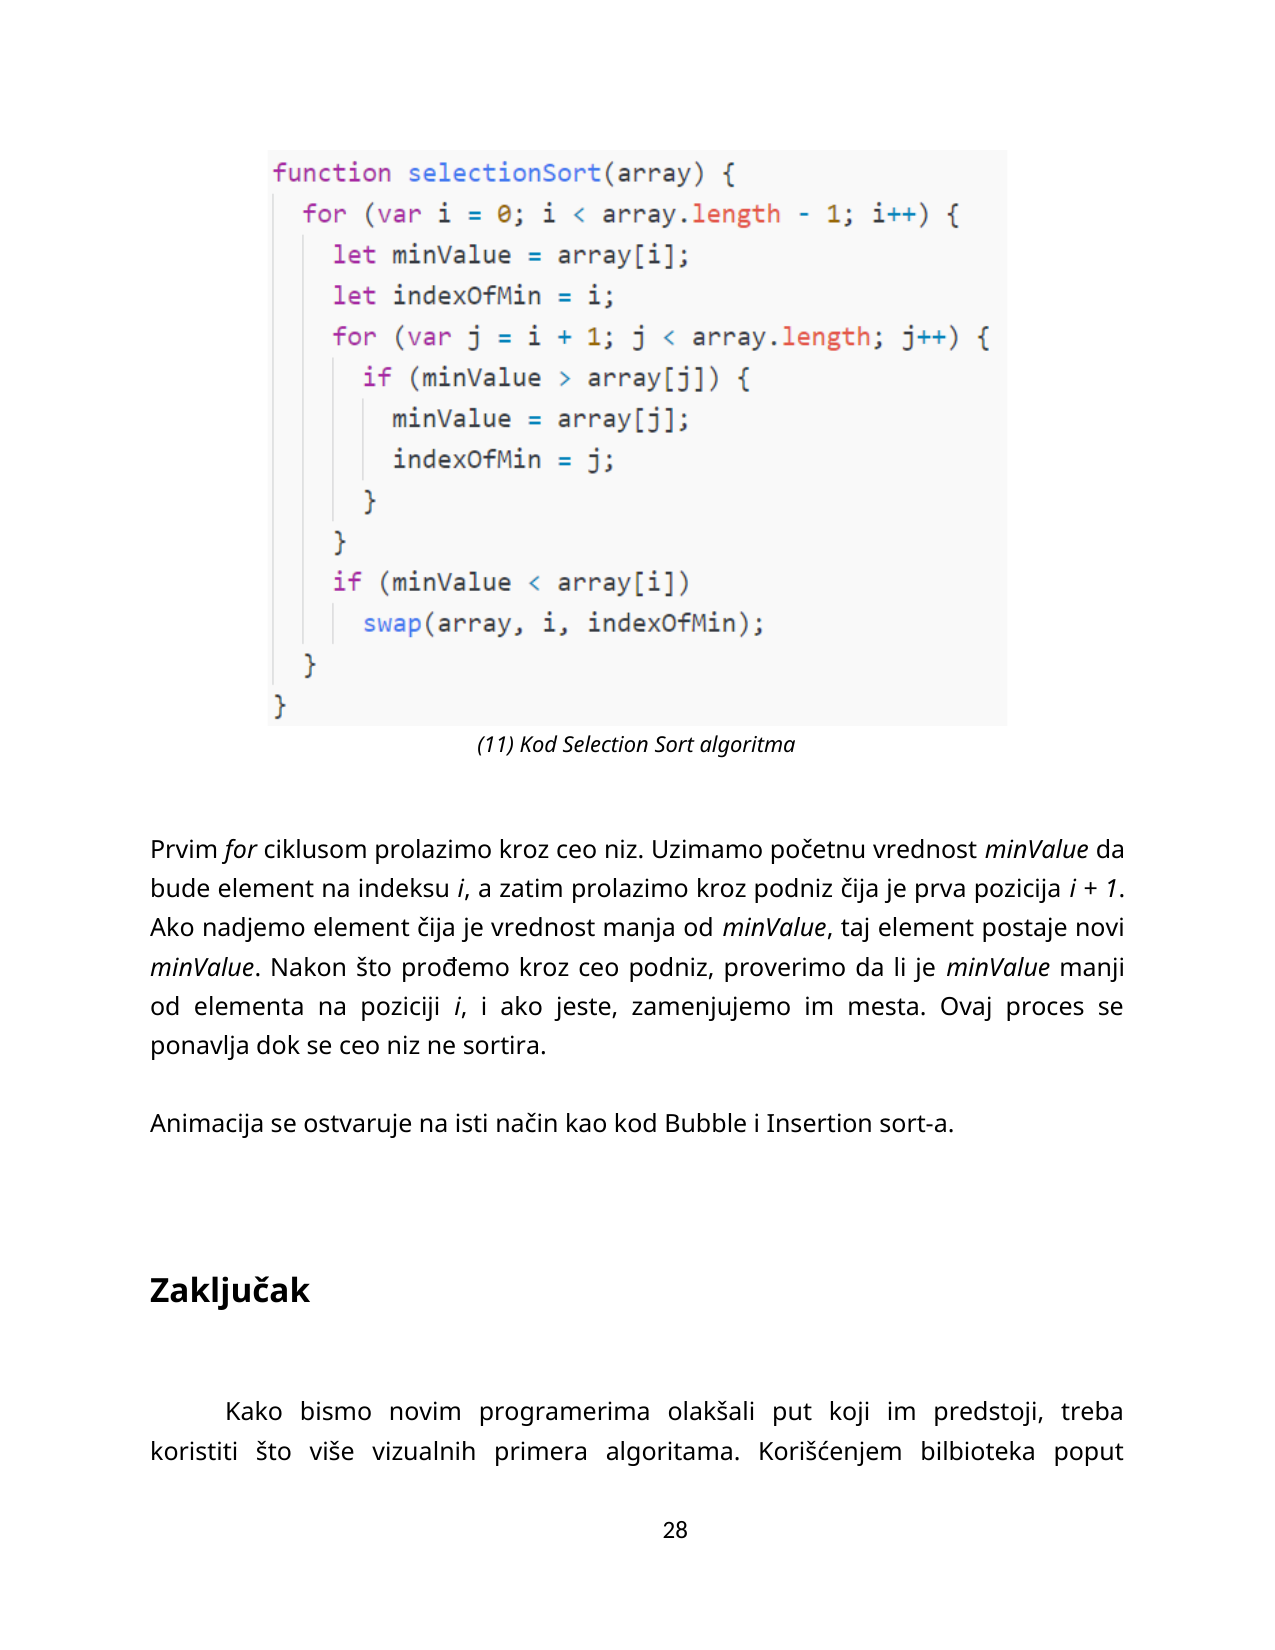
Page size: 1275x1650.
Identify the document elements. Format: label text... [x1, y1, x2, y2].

text Zaključak [150, 1267, 1125, 1312]
text (11) Kod Selection Sort algoritma [150, 729, 1125, 759]
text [150, 1394, 1125, 1467]
text Animacija se ostvaruje na isti način kao kod Bubble i Insertion sort-a. [150, 1106, 1125, 1140]
picture [267, 150, 1008, 726]
text Prvim for ciklusom prolazimo kroz ceo niz. Uzimamo početnu vrednost minValue da bude element na indeksu i, a zatim prolazimo kroz podniz čija je prva pozicija i + 1. Ako nadjemo element čija je vrednost manja od minValue, taj element postaje novi minValue. Nakon što prođemo kroz ceo podniz, proverimo da li je minValue manji od elementa na poziciji i, i ako jeste, zamenjujemo im mesta. Ovaj proces se ponavlja dok se ceo niz ne sortira. [150, 832, 1125, 1062]
